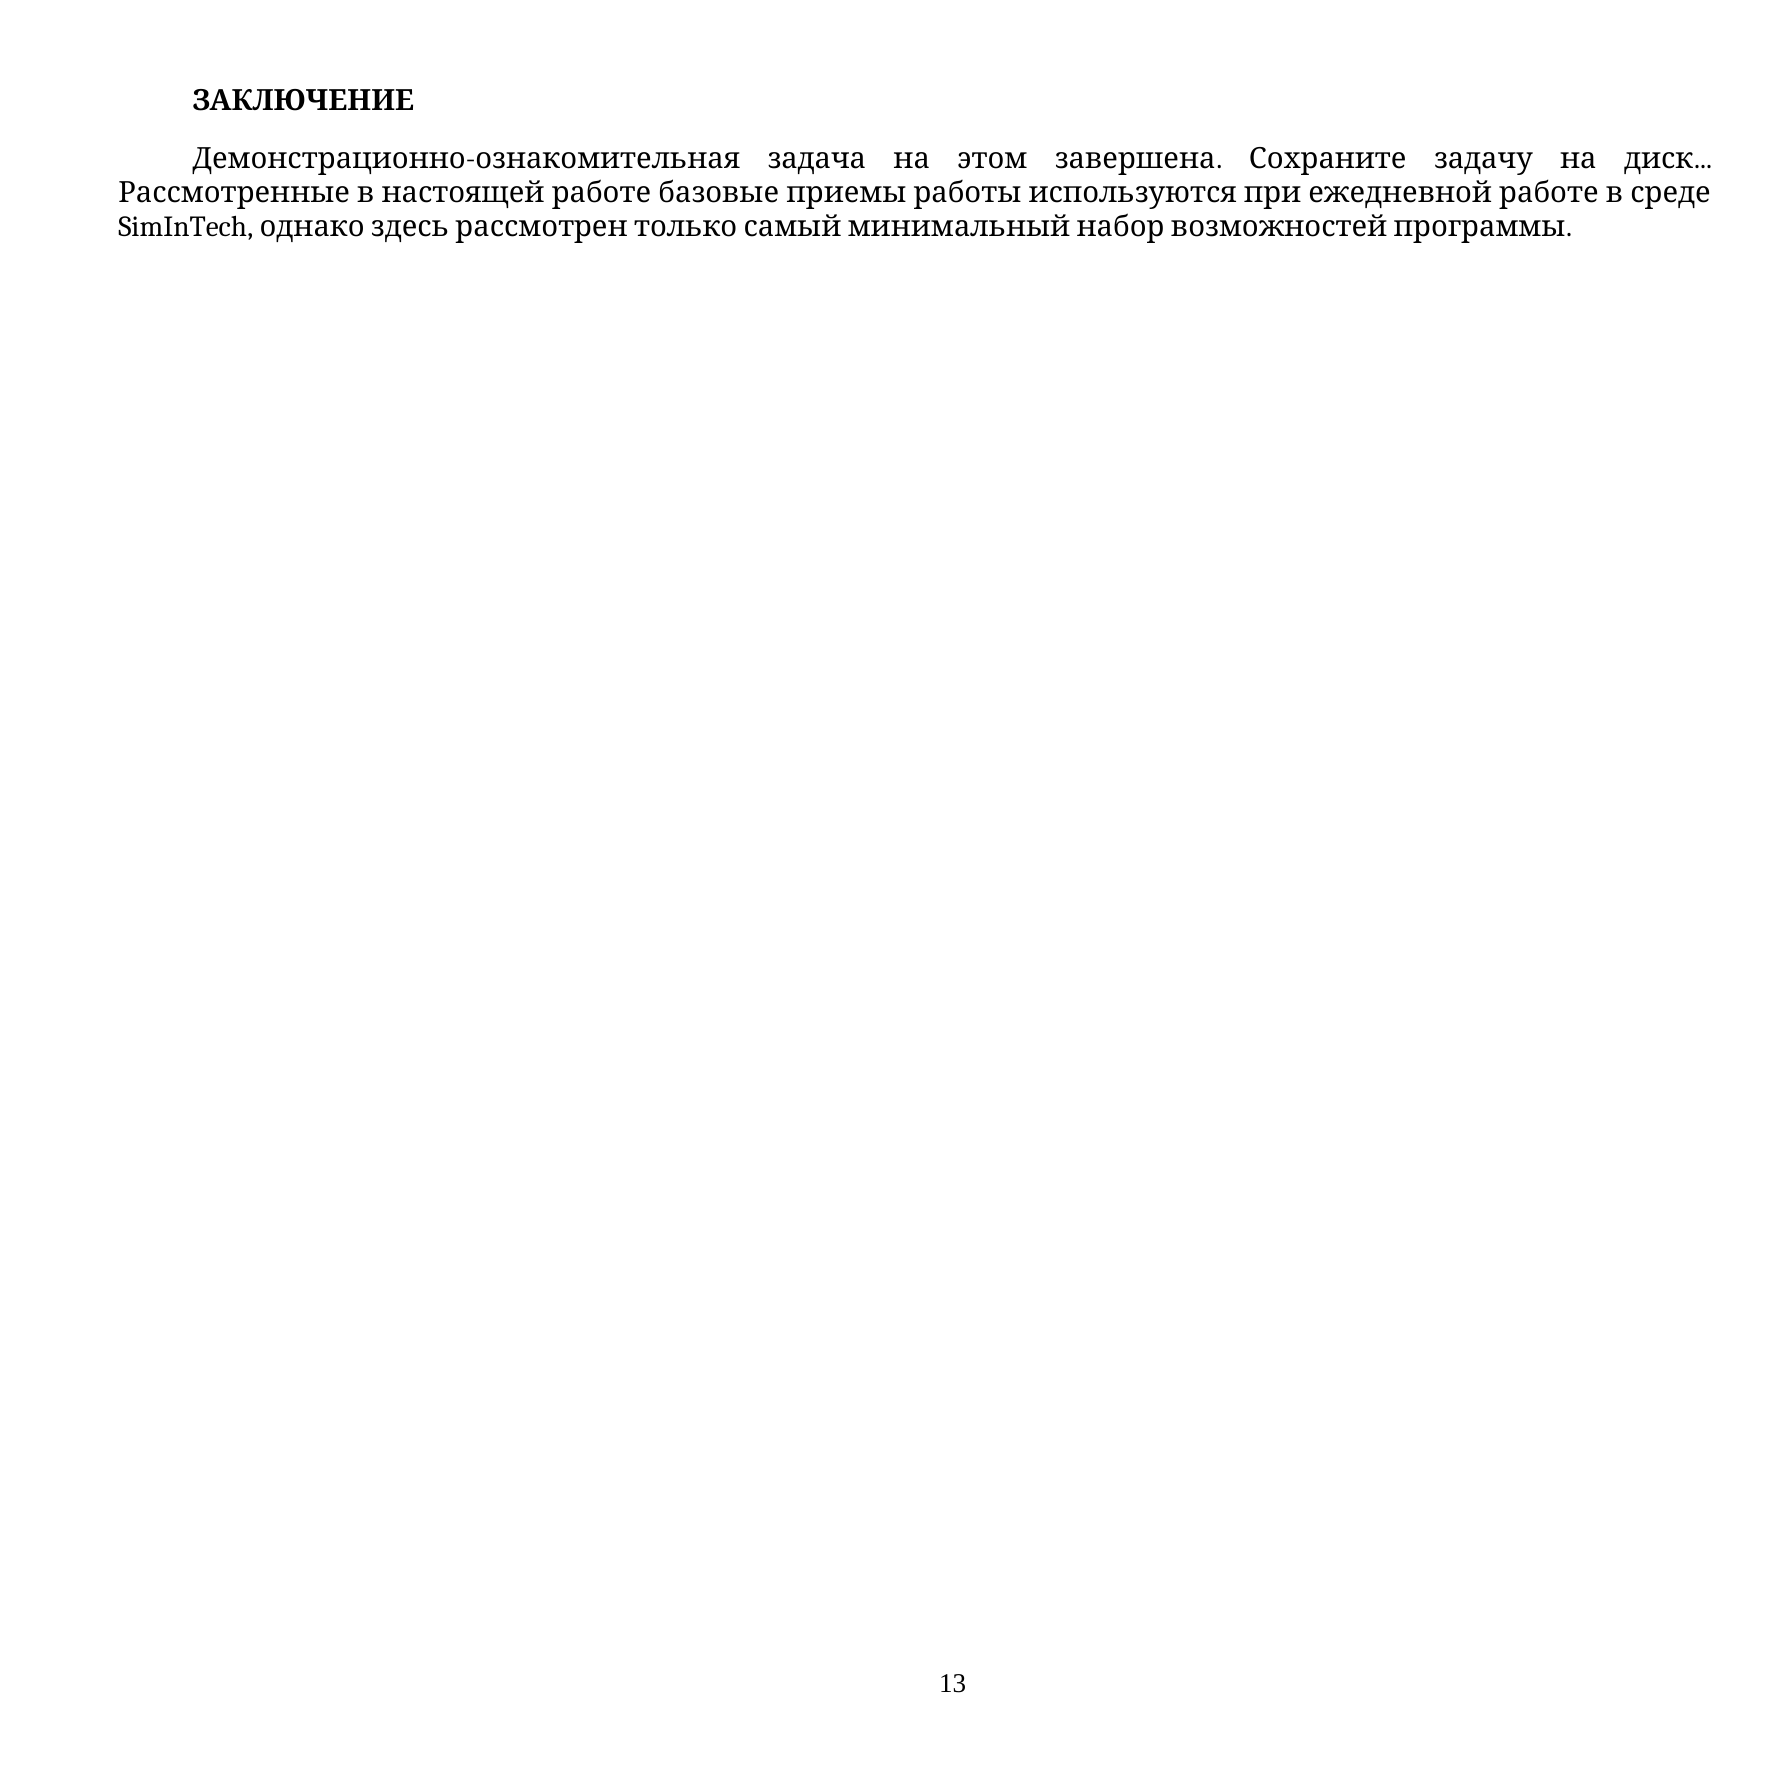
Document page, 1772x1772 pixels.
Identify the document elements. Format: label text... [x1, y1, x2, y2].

subtitle ЗАКЛЮЧЕНИЕ [118, 84, 1713, 118]
text Демонстрационно-ознакомительная задача на этом завершена. Сохраните задачу на диск... Рассмотренные в настоящей работе базовые приемы работы используются при ежедневной работе в среде SimInTech, однако здесь рассмотрен только самый минимальный набор возможностей программы. [118, 143, 1713, 243]
